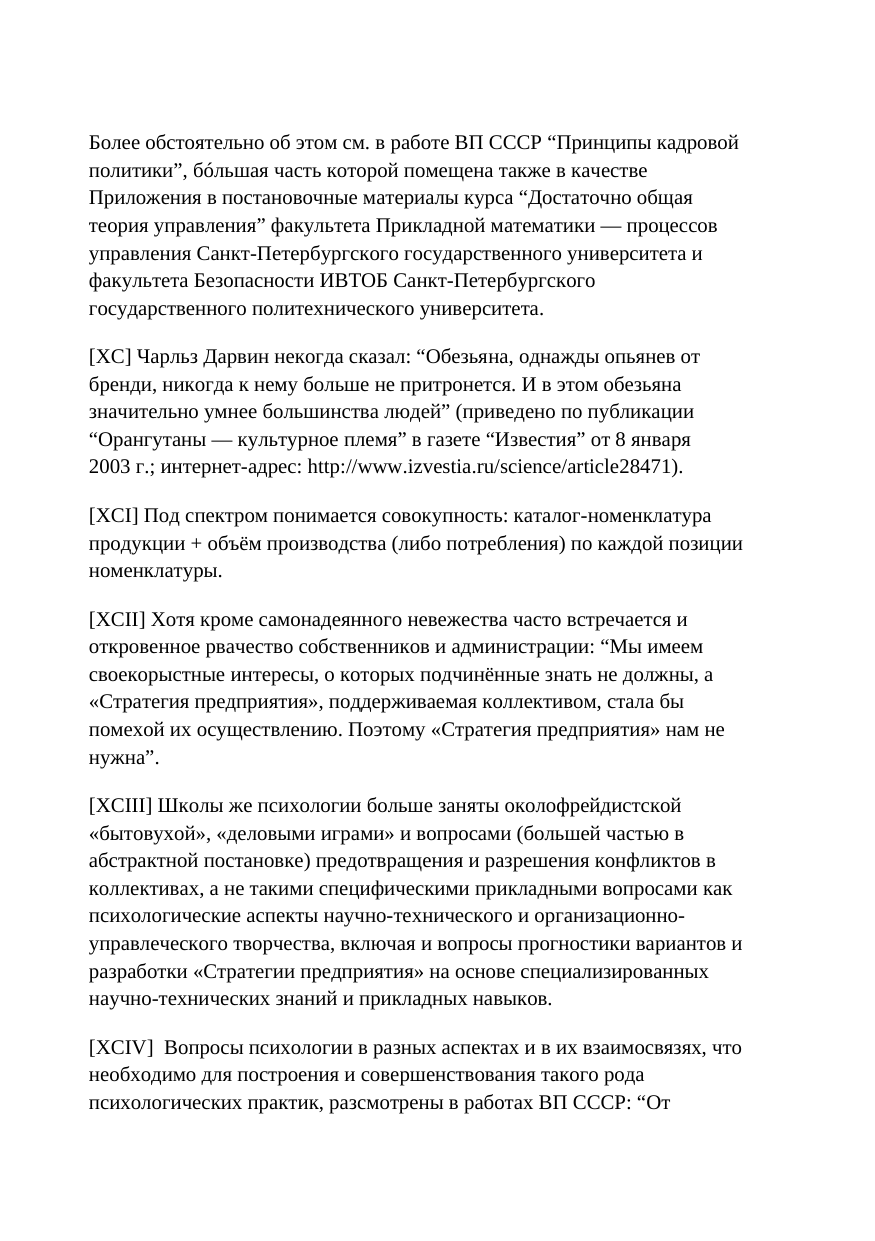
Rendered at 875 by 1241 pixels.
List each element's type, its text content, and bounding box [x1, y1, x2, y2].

text [XCIII] Школы же психологии больше заняты околофрейдистской «бытовухой», «деловыми играми» и вопросами (большей частью в абстрактной постановке) предотвращения и разрешения конфликтов в коллективах, а не такими специфическими прикладными вопросами как психологические аспекты научно-технического и организационно-управлеческого творчества, включая и вопросы прогностики вариантов и разработки «Стратегии предприятия» на основе специализированных научно-технических знаний и прикладных навыков. [89, 793, 744, 1010]
text Более обстоятельно об этом см. в работе ВП СССР “Принципы кадровой политики”, бóльшая часть которой помещена также в качестве Приложения в постановочные материалы курса “Достаточно общая теория управления” факультета Прикладной математики — процессов управления Санкт-Петербургского государственного университета и факультета Безопасности ИВТОБ Санкт-Петербургского государственного политехнического университета. [89, 130, 744, 320]
text [XCII] Хотя кроме самонадеянного невежества часто встречается и откровенное рвачество собственников и администрации: “Мы имеем своекорыстные интересы, о которых подчинённые знать не должны, а «Стратегия предприятия», поддерживаемая коллективом, стала бы помехой их осуществлению. Поэтому «Стратегия предприятия» нам не нужна”. [89, 607, 744, 769]
text [XC] Чарльз Дарвин некогда сказал: “Обезьяна, однажды опьянев от бренди, никогда к нему больше не притронется. И в этом обезьяна значительно умнее большинства людей” (приведено по публикации “Орангутаны — культурное племя” в газете “Известия” от 8 января 2003 г.; интернет-адрес: http://www.izvestia.ru/science/article28471). [89, 344, 744, 478]
text [XCI] Под спектром понимается совокупность: каталог-номенклатура продукции + объём производства (либо потребления) по каждой позиции номенклатуры. [89, 503, 744, 582]
